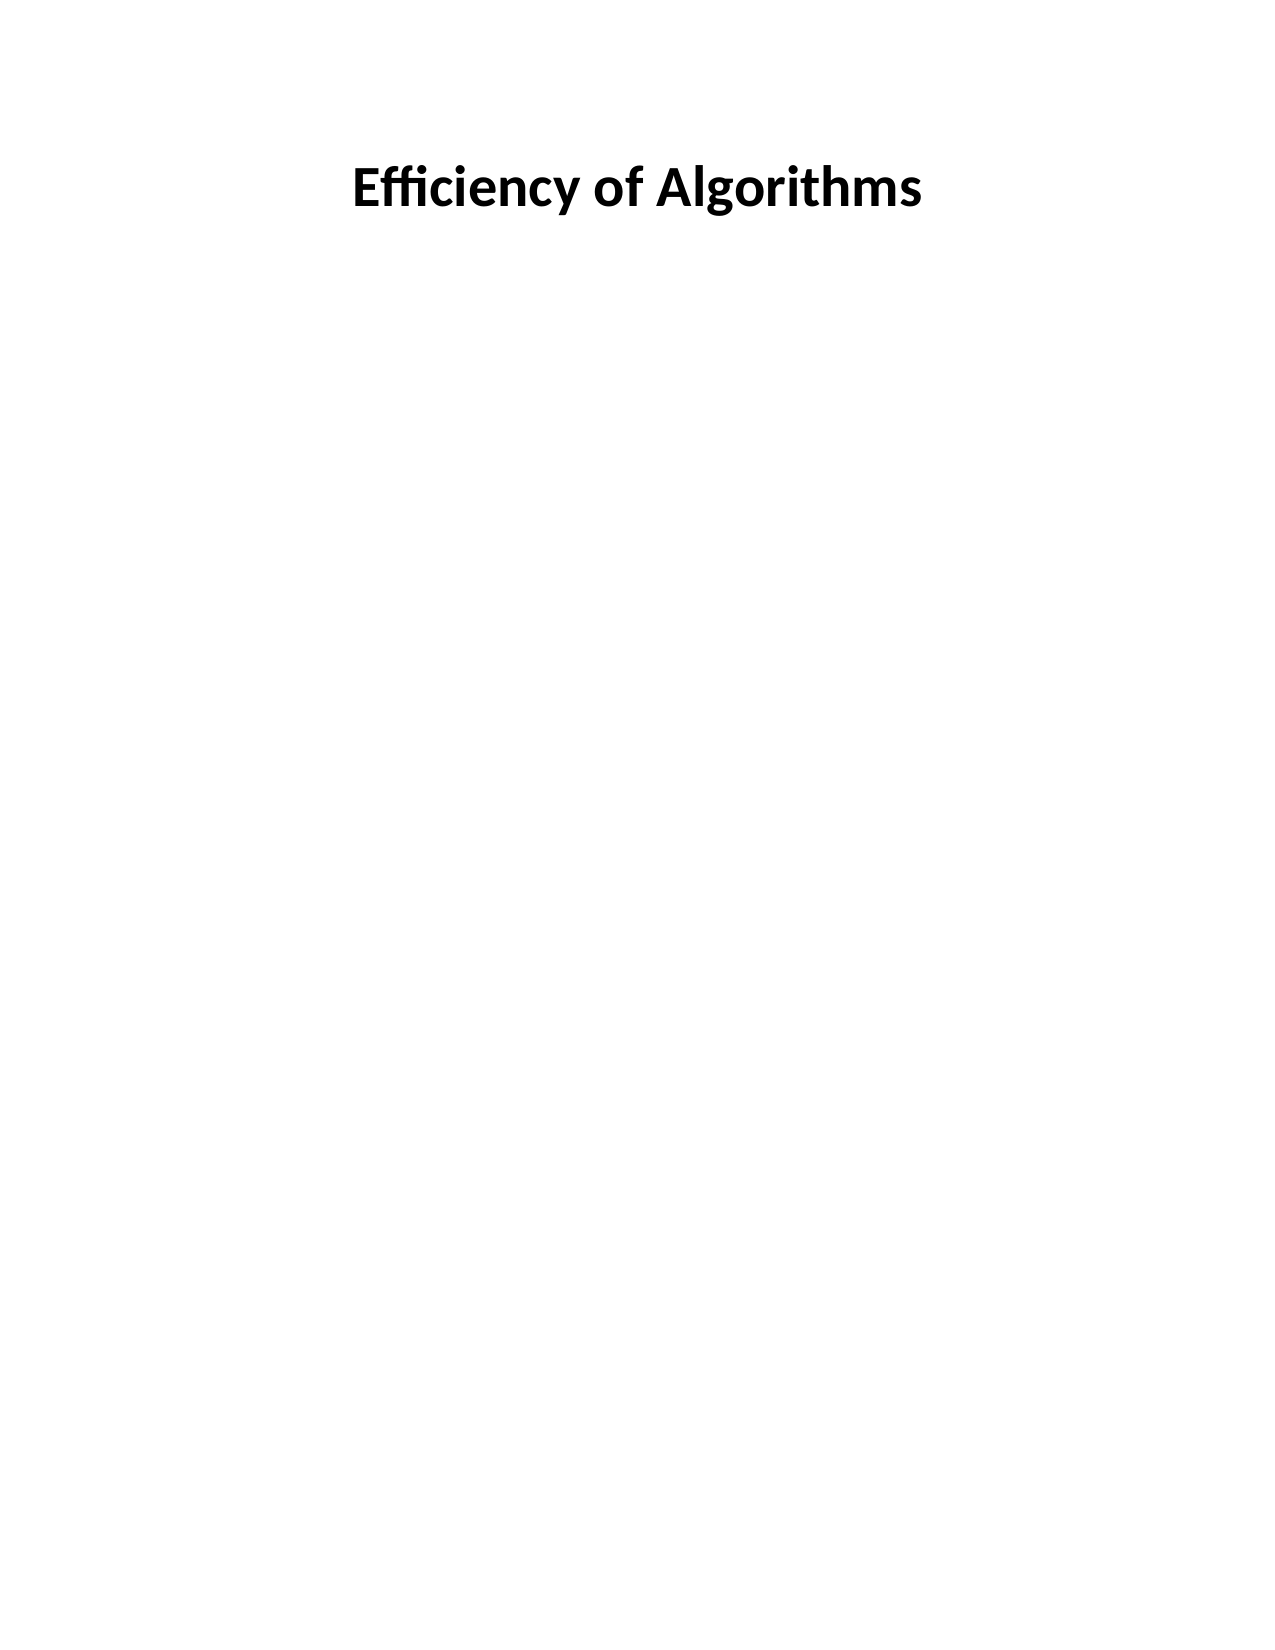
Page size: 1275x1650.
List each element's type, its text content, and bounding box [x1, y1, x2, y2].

text Efficiency of Algorithms [150, 150, 1125, 221]
